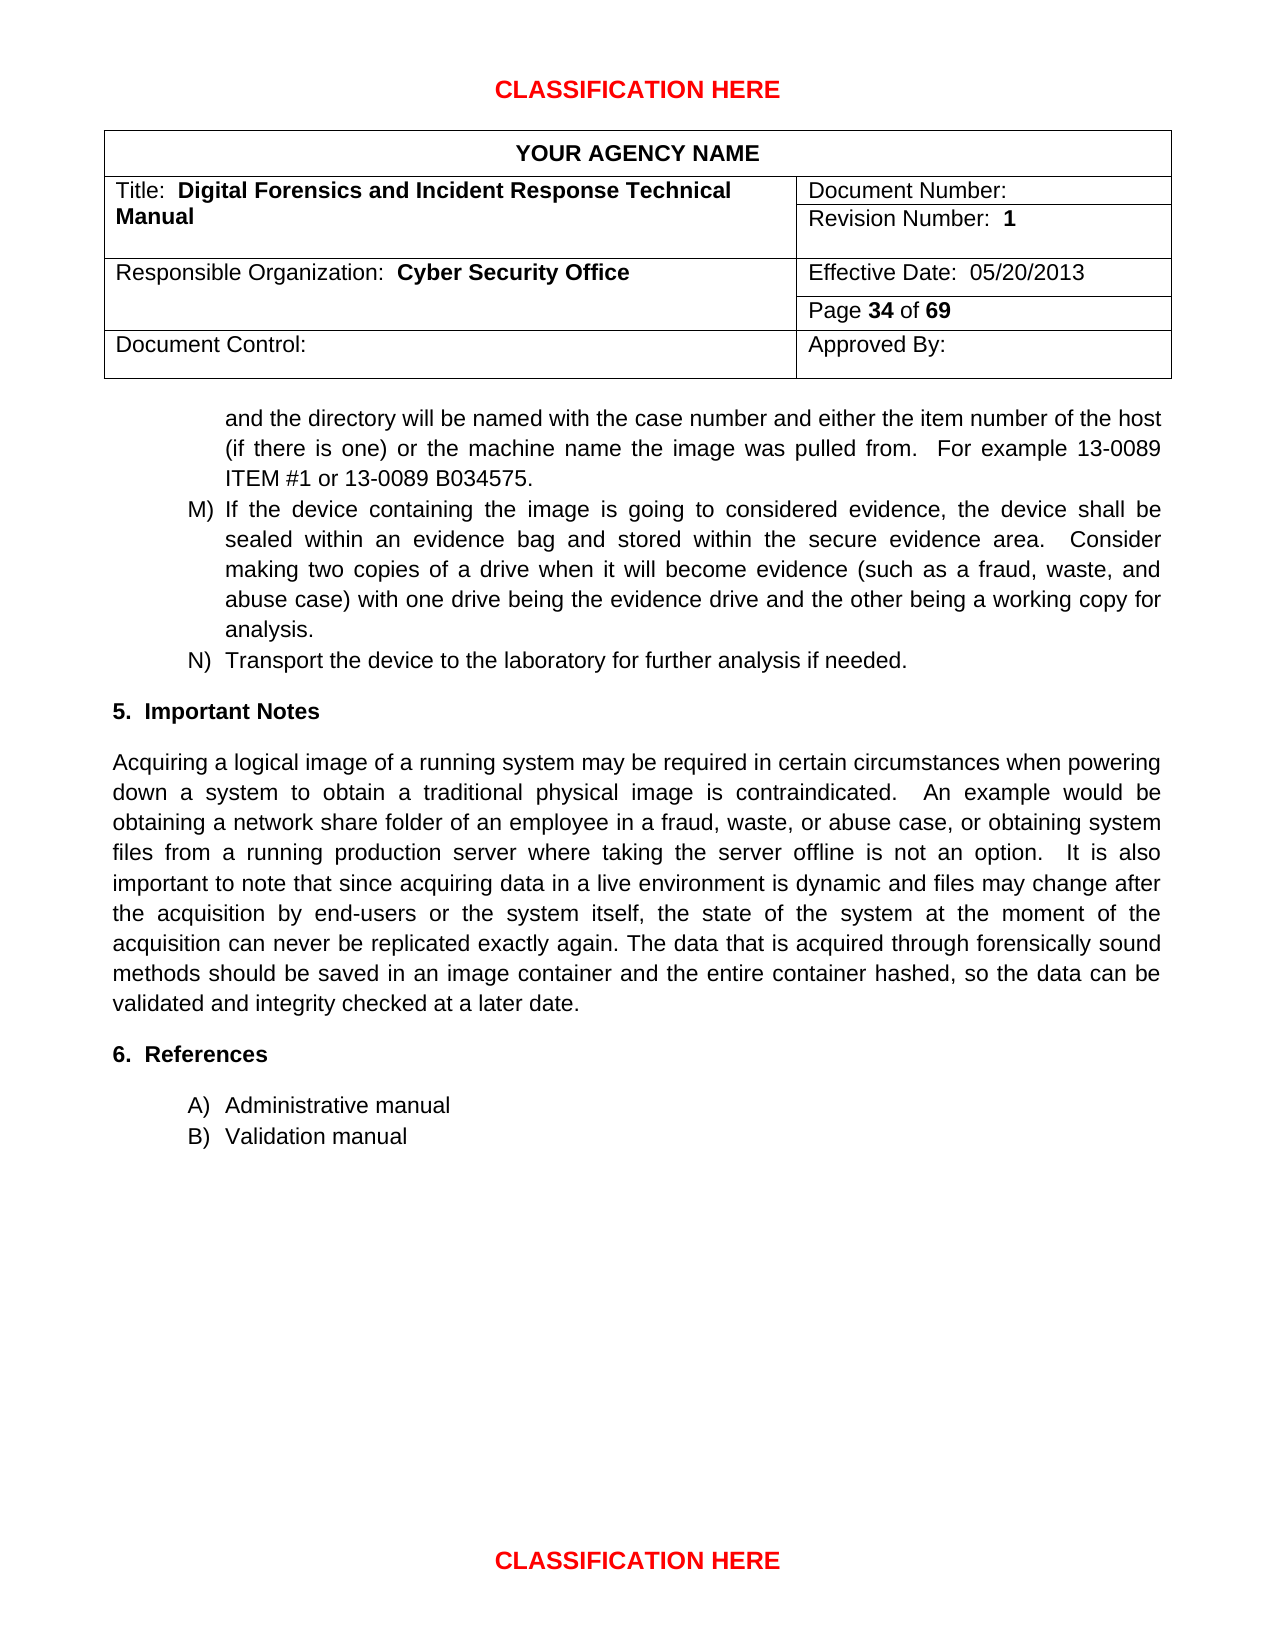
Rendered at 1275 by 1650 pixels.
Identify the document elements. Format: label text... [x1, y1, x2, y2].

list Administrative manual [187, 1092, 1162, 1119]
list Transport the device to the laboratory for further analysis if needed. [187, 647, 1162, 673]
text 6. References [112, 1041, 1162, 1068]
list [187, 405, 1162, 492]
text Acquiring a logical image of a running system may be required in certain circumstances when powering down a system to obtain a traditional physical image is contraindicated. An example would be obtaining a network share folder of an employee in a fraud, waste, or abuse case, or obtaining system files from a running production server where taking the server offline is not an option. It is also important to note that since acquiring data in a live environment is dynamic and files may change after the acquisition by end-users or the system itself, the state of the system at the moment of the acquisition can never be replicated exactly again. The data that is acquired through forensically sound methods should be saved in an image container and the entire container hashed, so the data can be validated and integrity checked at a later date. [112, 749, 1162, 1017]
text 5. Important Notes [112, 698, 1162, 724]
list Validation manual [187, 1123, 1162, 1149]
list If the device containing the image is going to considered evidence, the device shall be sealed within an evidence bag and stored within the secure evidence area. Consider making two copies of a drive when it will become evidence (such as a fraud, waste, and abuse case) with one drive being the evidence drive and the other being a working copy for analysis. [187, 496, 1162, 643]
